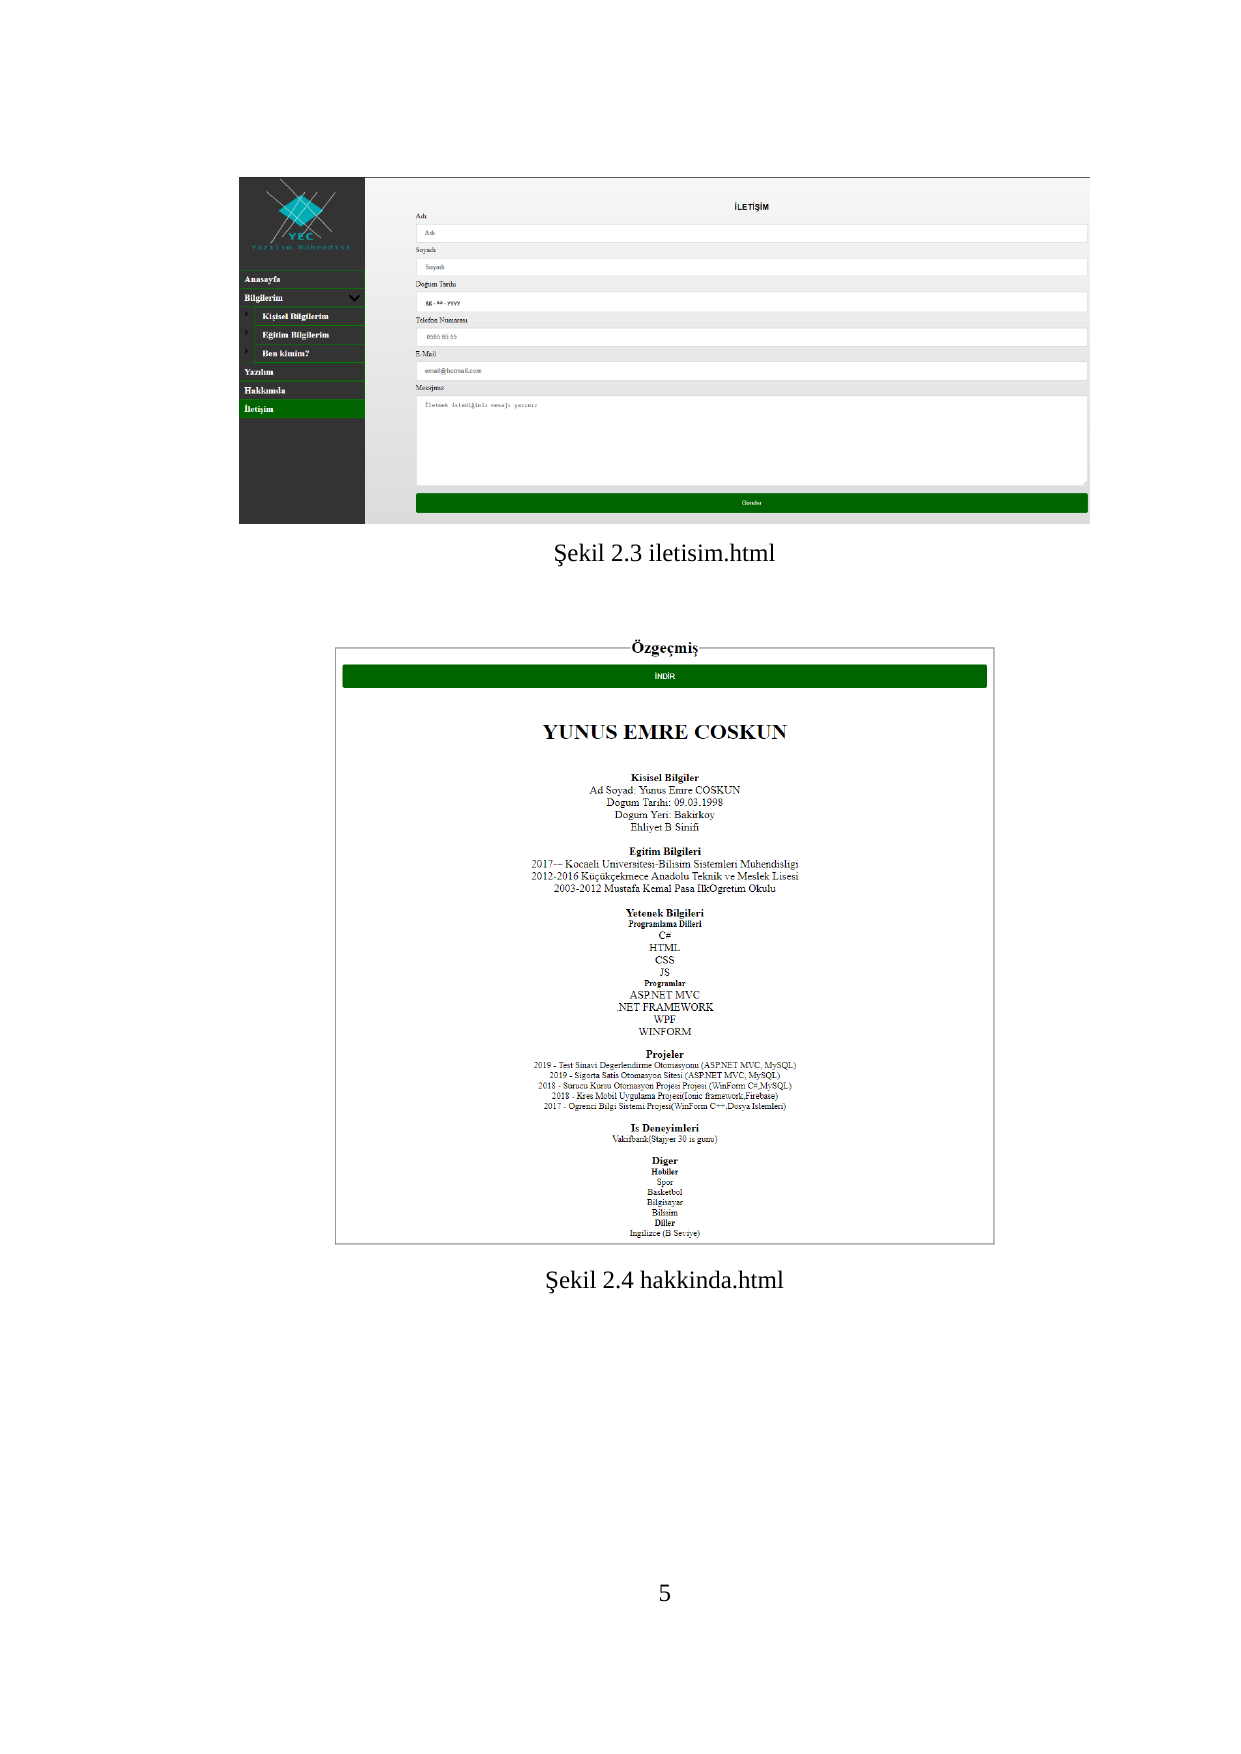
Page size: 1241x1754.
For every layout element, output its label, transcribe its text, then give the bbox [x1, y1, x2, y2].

text Şekil 2.3 iletisim.html [236, 538, 1093, 567]
picture [239, 177, 1090, 524]
text Şekil 2.4 hakkinda.html [236, 1266, 1093, 1294]
picture [327, 624, 1002, 1252]
